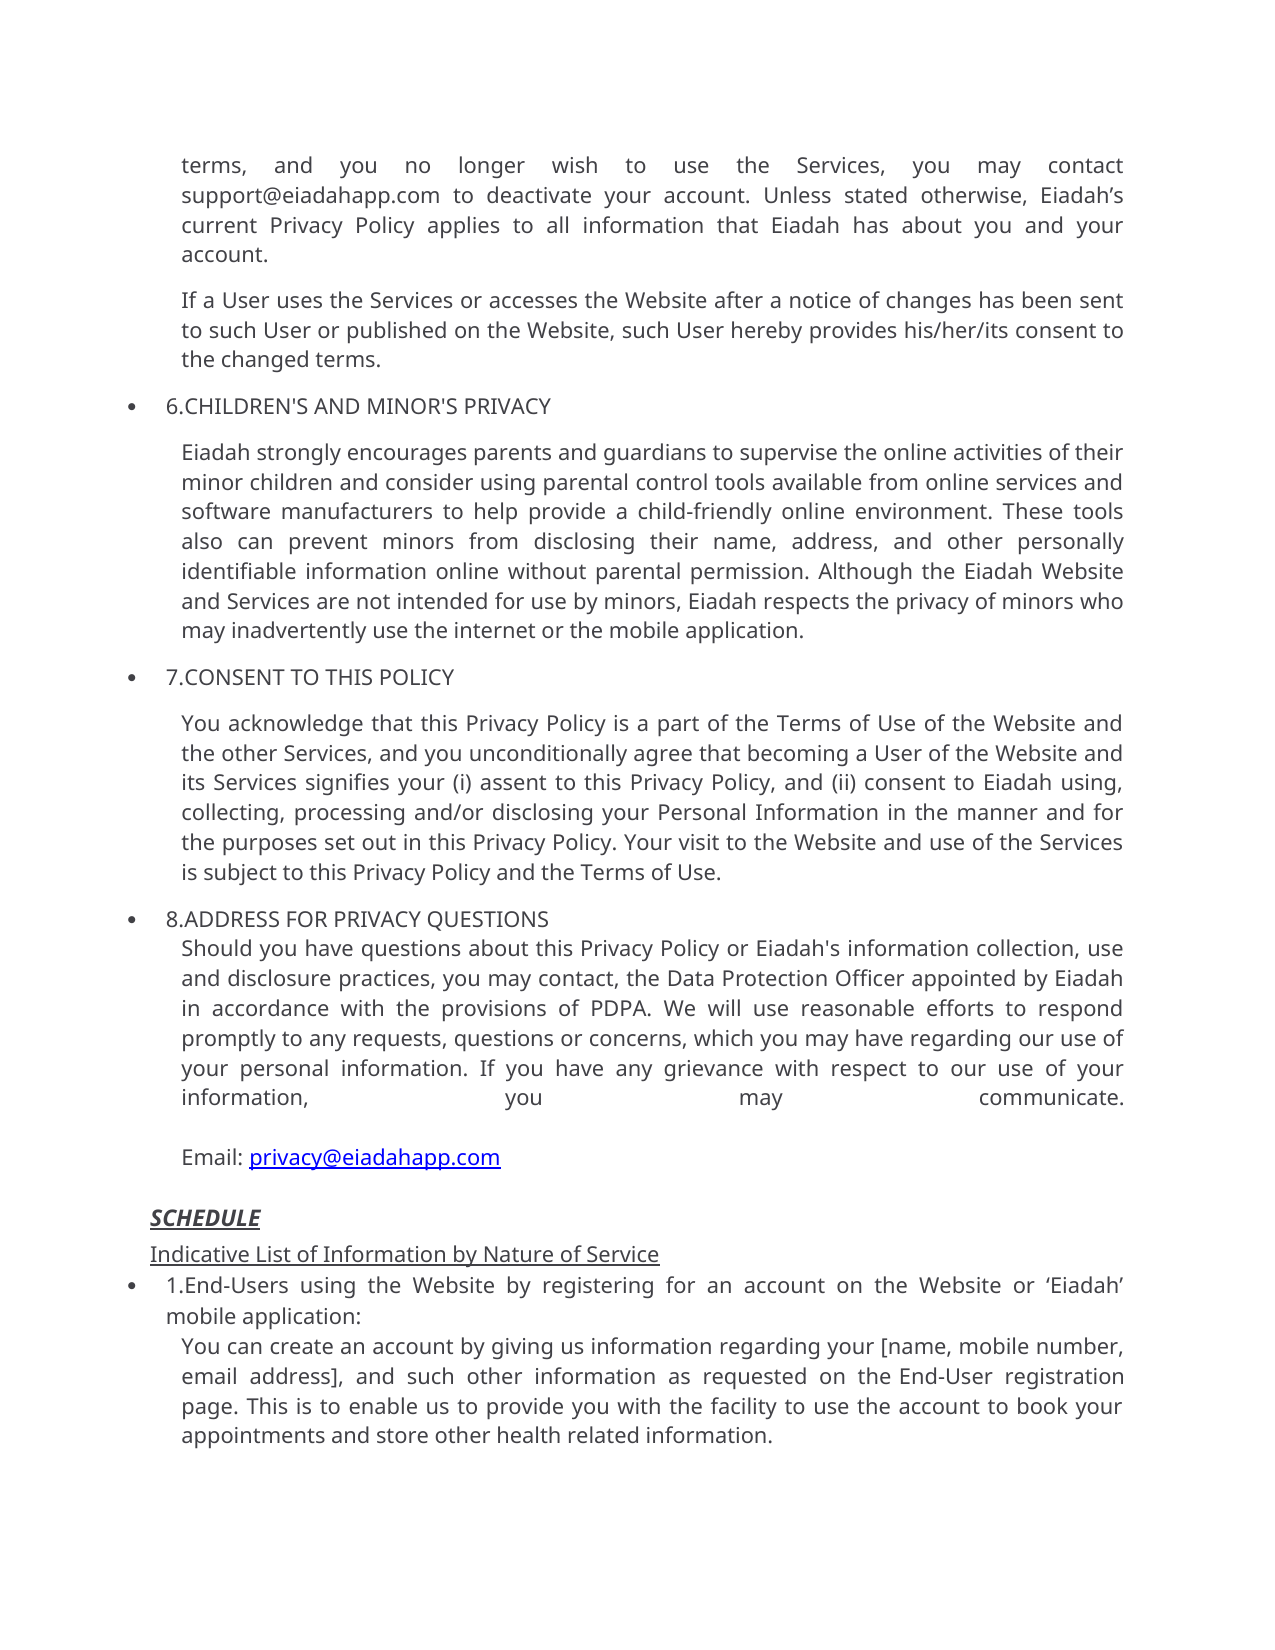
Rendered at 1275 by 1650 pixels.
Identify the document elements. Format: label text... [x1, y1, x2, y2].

text You acknowledge that this Privacy Policy is a part of the Terms of Use of the Website and the other Services, and you unconditionally agree that becoming a User of the Website and its Services signifies your (i) assent to this Privacy Policy, and (ii) consent to Eiadah using, collecting, processing and/or disclosing your Personal Information in the manner and for the purposes set out in this Privacy Policy. Your visit to the Website and use of the Services is subject to this Privacy Policy and the Terms of Use. [181, 708, 1125, 886]
subtitle SCHEDULE [150, 1201, 1125, 1233]
text Should you have questions about this Privacy Policy or Eiadah's information collection, use and disclosure practices, you may contact, the Data Protection Officer appointed by Eiadah in accordance with the provisions of PDPA. We will use reasonable efforts to respond promptly to any requests, questions or concerns, which you may have regarding our use of your personal information. If you have any grievance with respect to our use of your information, you may communicate. Email: privacy@eiadahapp.com [181, 933, 1125, 1172]
subtitle 7.CONSENT TO THIS POLICY [128, 661, 1125, 692]
text If a User uses the Services or accesses the Website after a notice of changes has been sent to such User or published on the Website, such User hereby provides his/her/its consent to the changed terms. [181, 285, 1125, 374]
subtitle Indicative List of Information by Nature of Service [150, 1237, 1125, 1269]
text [181, 150, 1125, 269]
text You can create an account by giving us information regarding your [name, mobile number, email address], and such other information as requested on the End-User registration page. This is to enable us to provide you with the facility to use the account to book your appointments and store other health related information. [181, 1331, 1125, 1450]
subtitle 1.End-Users using the Website by registering for an account on the Website or ‘Eiadah’ mobile application: [128, 1269, 1125, 1331]
subtitle 6.CHILDREN'S AND MINOR'S PRIVACY [128, 390, 1125, 421]
text Eiadah strongly encourages parents and guardians to supervise the online activities of their minor children and consider using parental control tools available from online services and software manufacturers to help provide a child-friendly online environment. These tools also can prevent minors from disclosing their name, address, and other personally identifiable information online without parental permission. Although the Eiadah Website and Services are not intended for use by minors, Eiadah respects the privacy of minors who may inadvertently use the internet or the mobile application. [181, 437, 1125, 645]
subtitle 8.ADDRESS FOR PRIVACY QUESTIONS [128, 902, 1125, 933]
